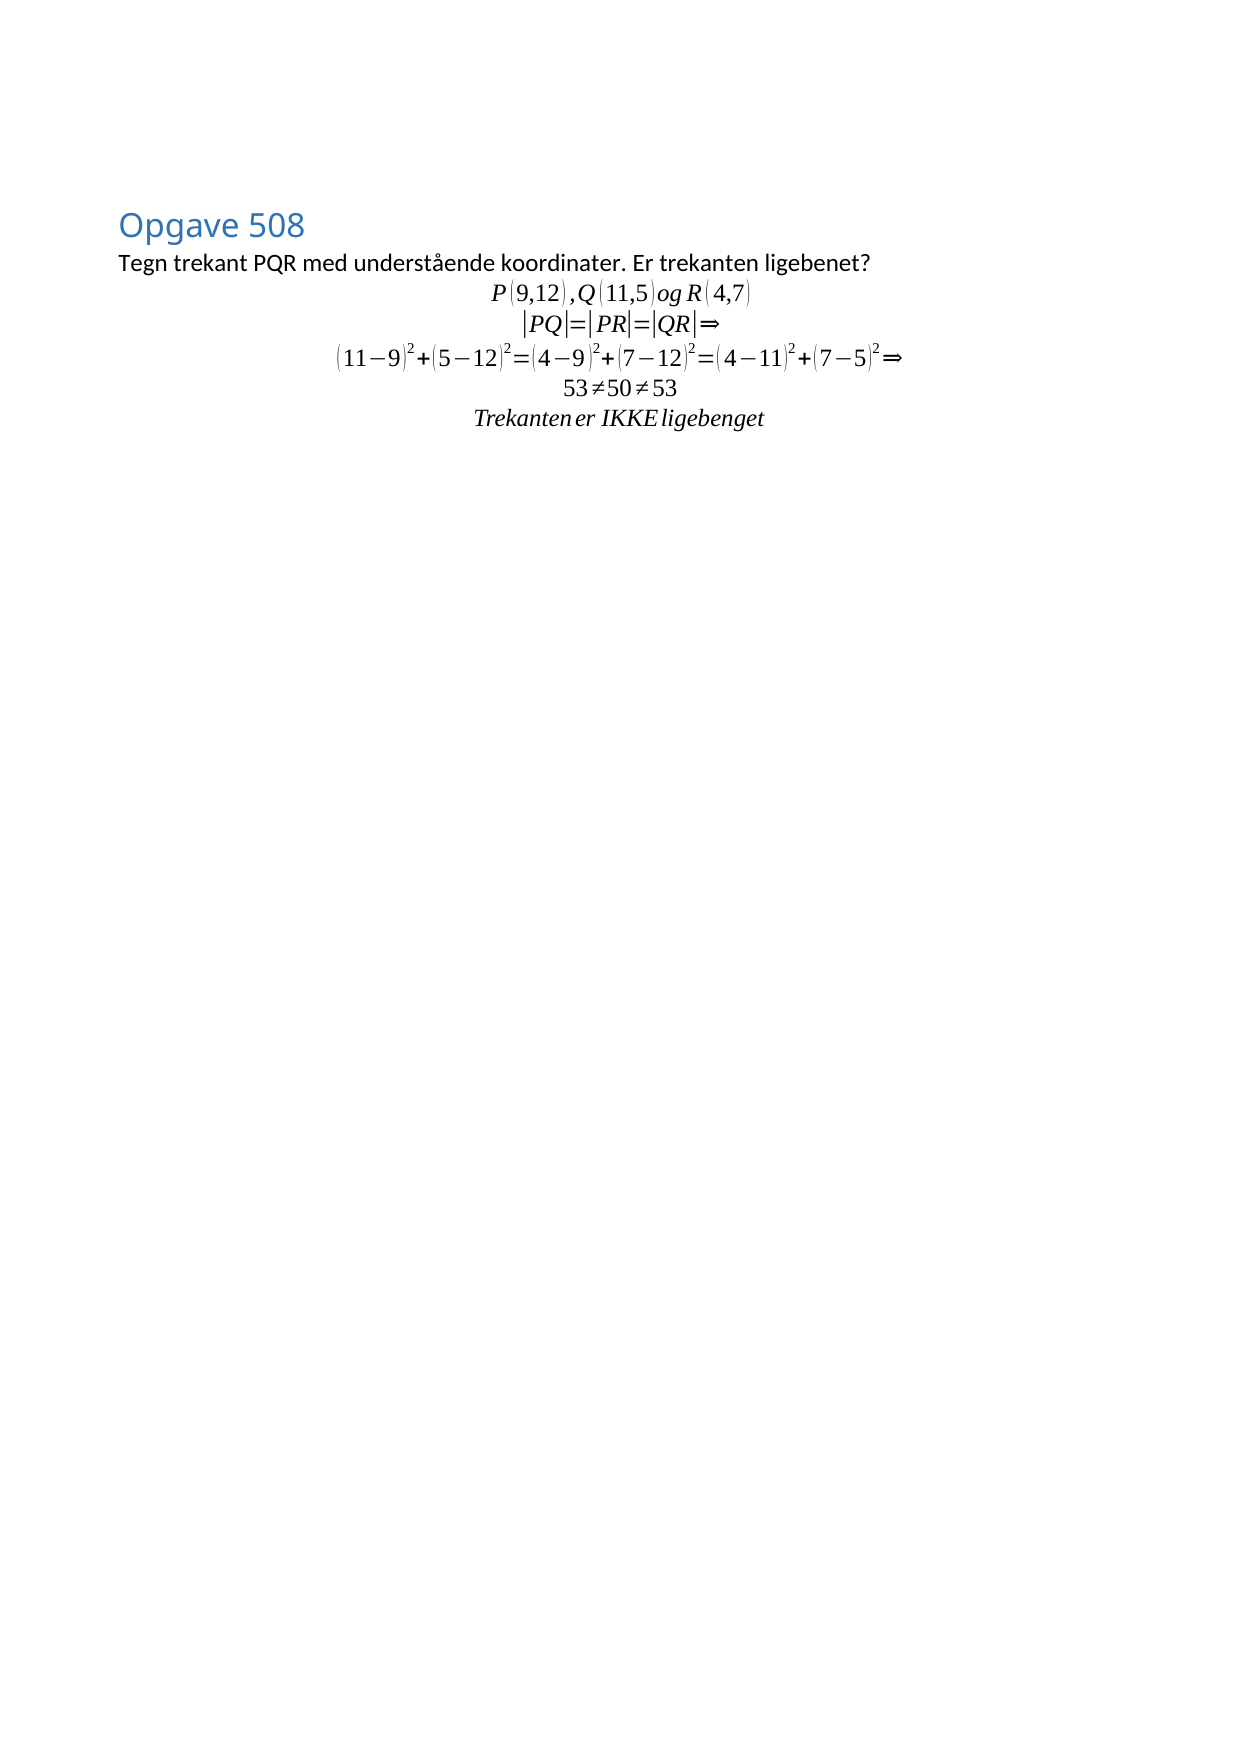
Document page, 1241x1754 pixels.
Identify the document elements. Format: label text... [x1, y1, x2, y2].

text Tegn trekant PQR med understående koordinater. Er trekanten ligebenet? [118, 248, 1122, 278]
subtitle Opgave 508 [118, 202, 1122, 248]
